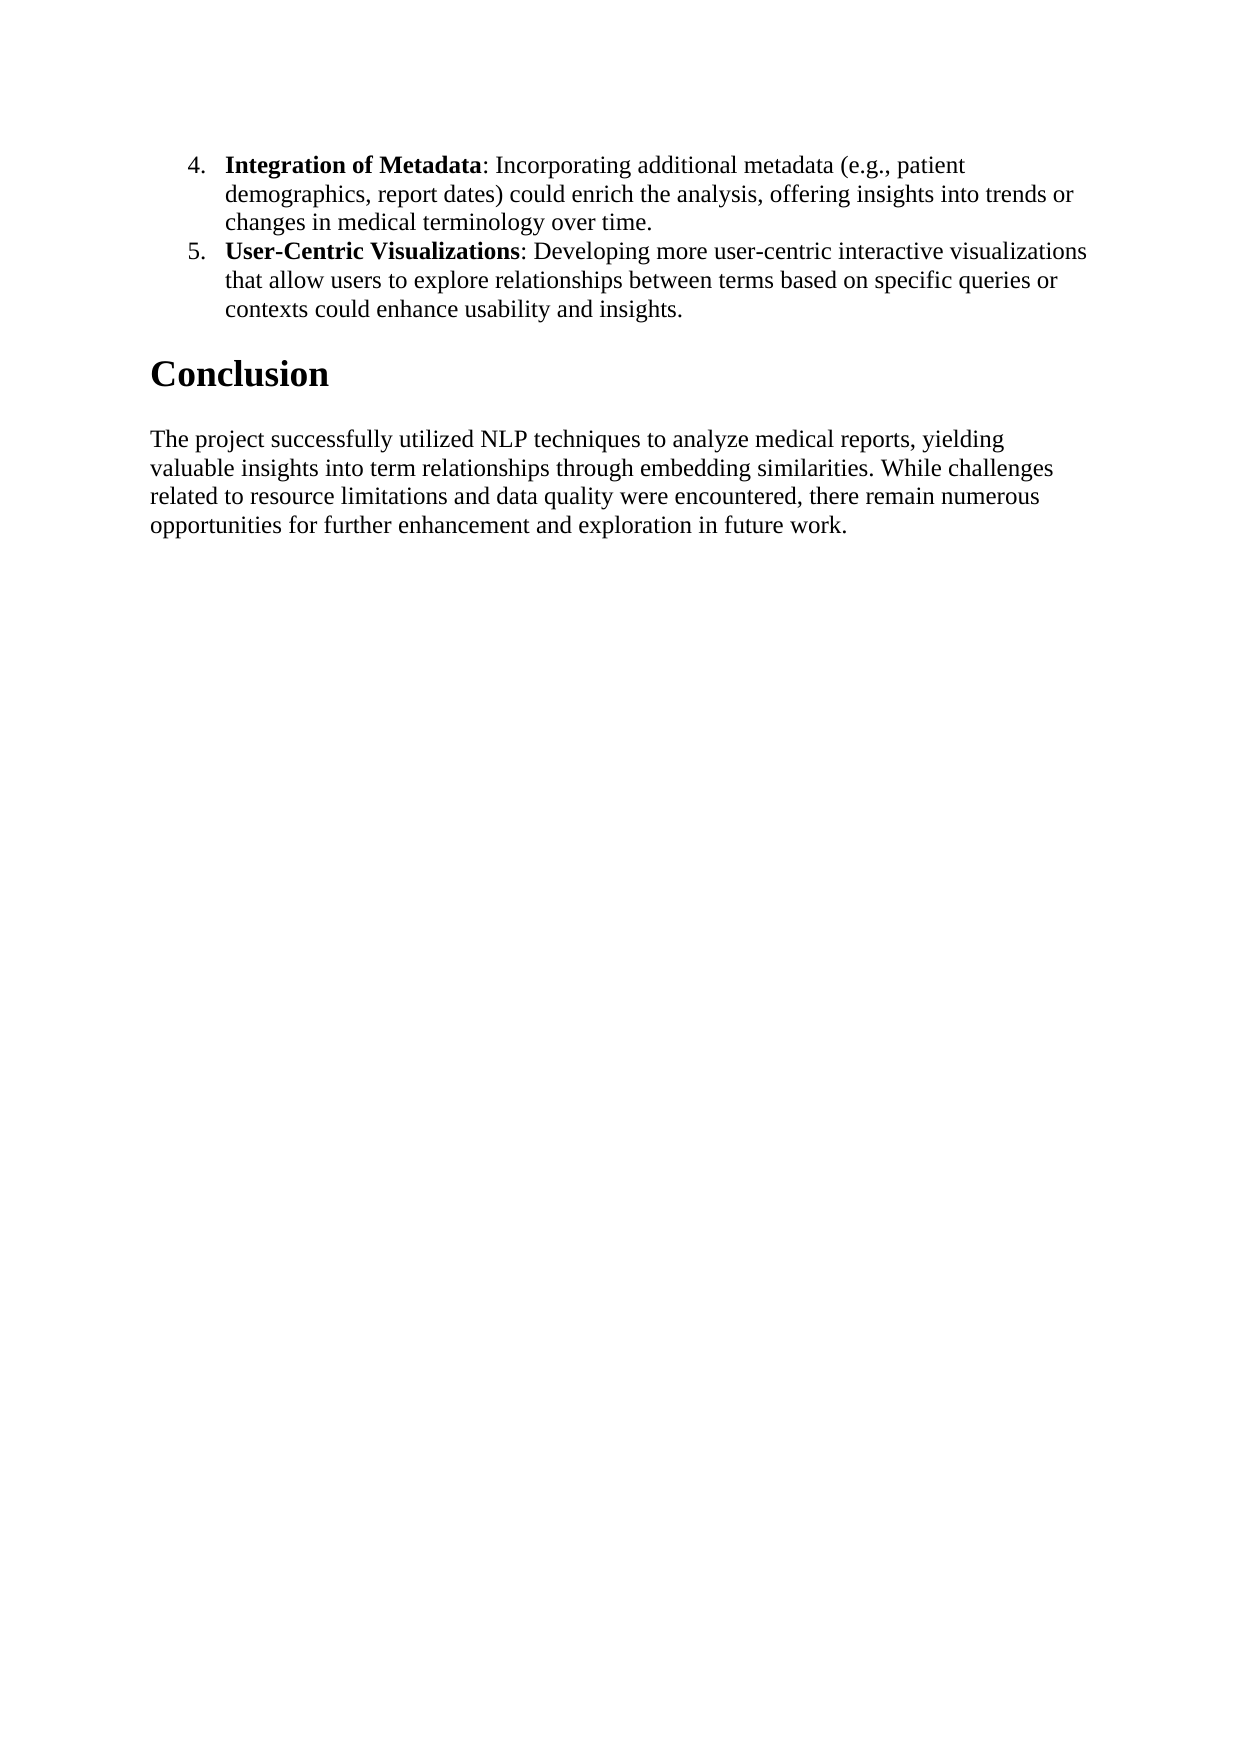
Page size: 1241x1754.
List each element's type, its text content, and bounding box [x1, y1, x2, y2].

list Integration of Metadata: Incorporating additional metadata (e.g., patient demographics, report dates) could enrich the analysis, offering insights into trends or changes in medical terminology over time. [187, 150, 1090, 236]
text Conclusion [150, 352, 1090, 395]
list User-Centric Visualizations: Developing more user-centric interactive visualizations that allow users to explore relationships between terms based on specific queries or contexts could enhance usability and insights. [187, 236, 1090, 322]
text The project successfully utilized NLP techniques to analyze medical reports, yielding valuable insights into term relationships through embedding similarities. While challenges related to resource limitations and data quality were encountered, there remain numerous opportunities for further enhancement and exploration in future work. [150, 424, 1090, 539]
